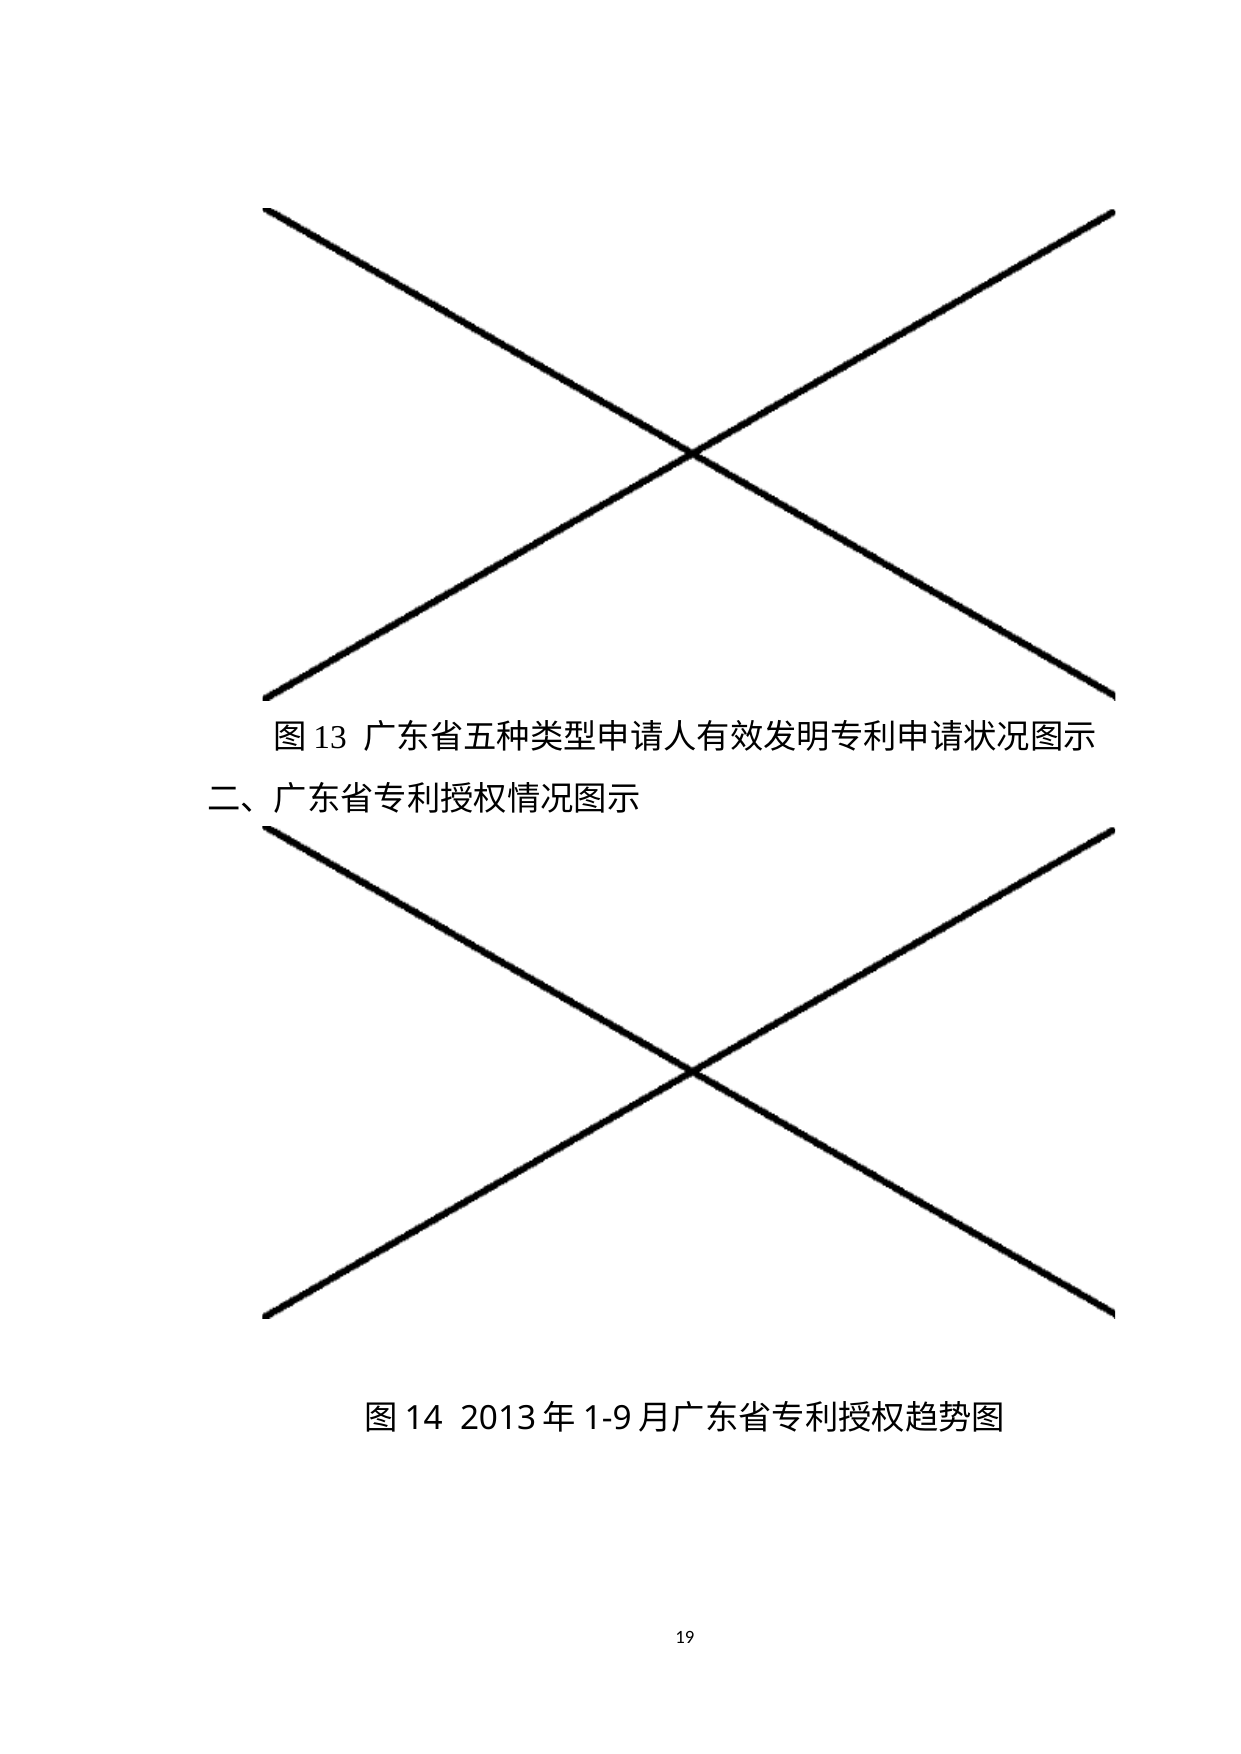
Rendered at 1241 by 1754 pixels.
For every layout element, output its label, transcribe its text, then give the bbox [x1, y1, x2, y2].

picture [262, 208, 1116, 701]
picture [262, 826, 1116, 1319]
text 二、广东省专利授权情况图示 [207, 765, 1162, 827]
text 图14 2013年1-9月广东省专利授权趋势图 [151, 1384, 1162, 1446]
text 图13 广东省五种类型申请人有效发明专利申请状况图示 [207, 703, 1162, 765]
